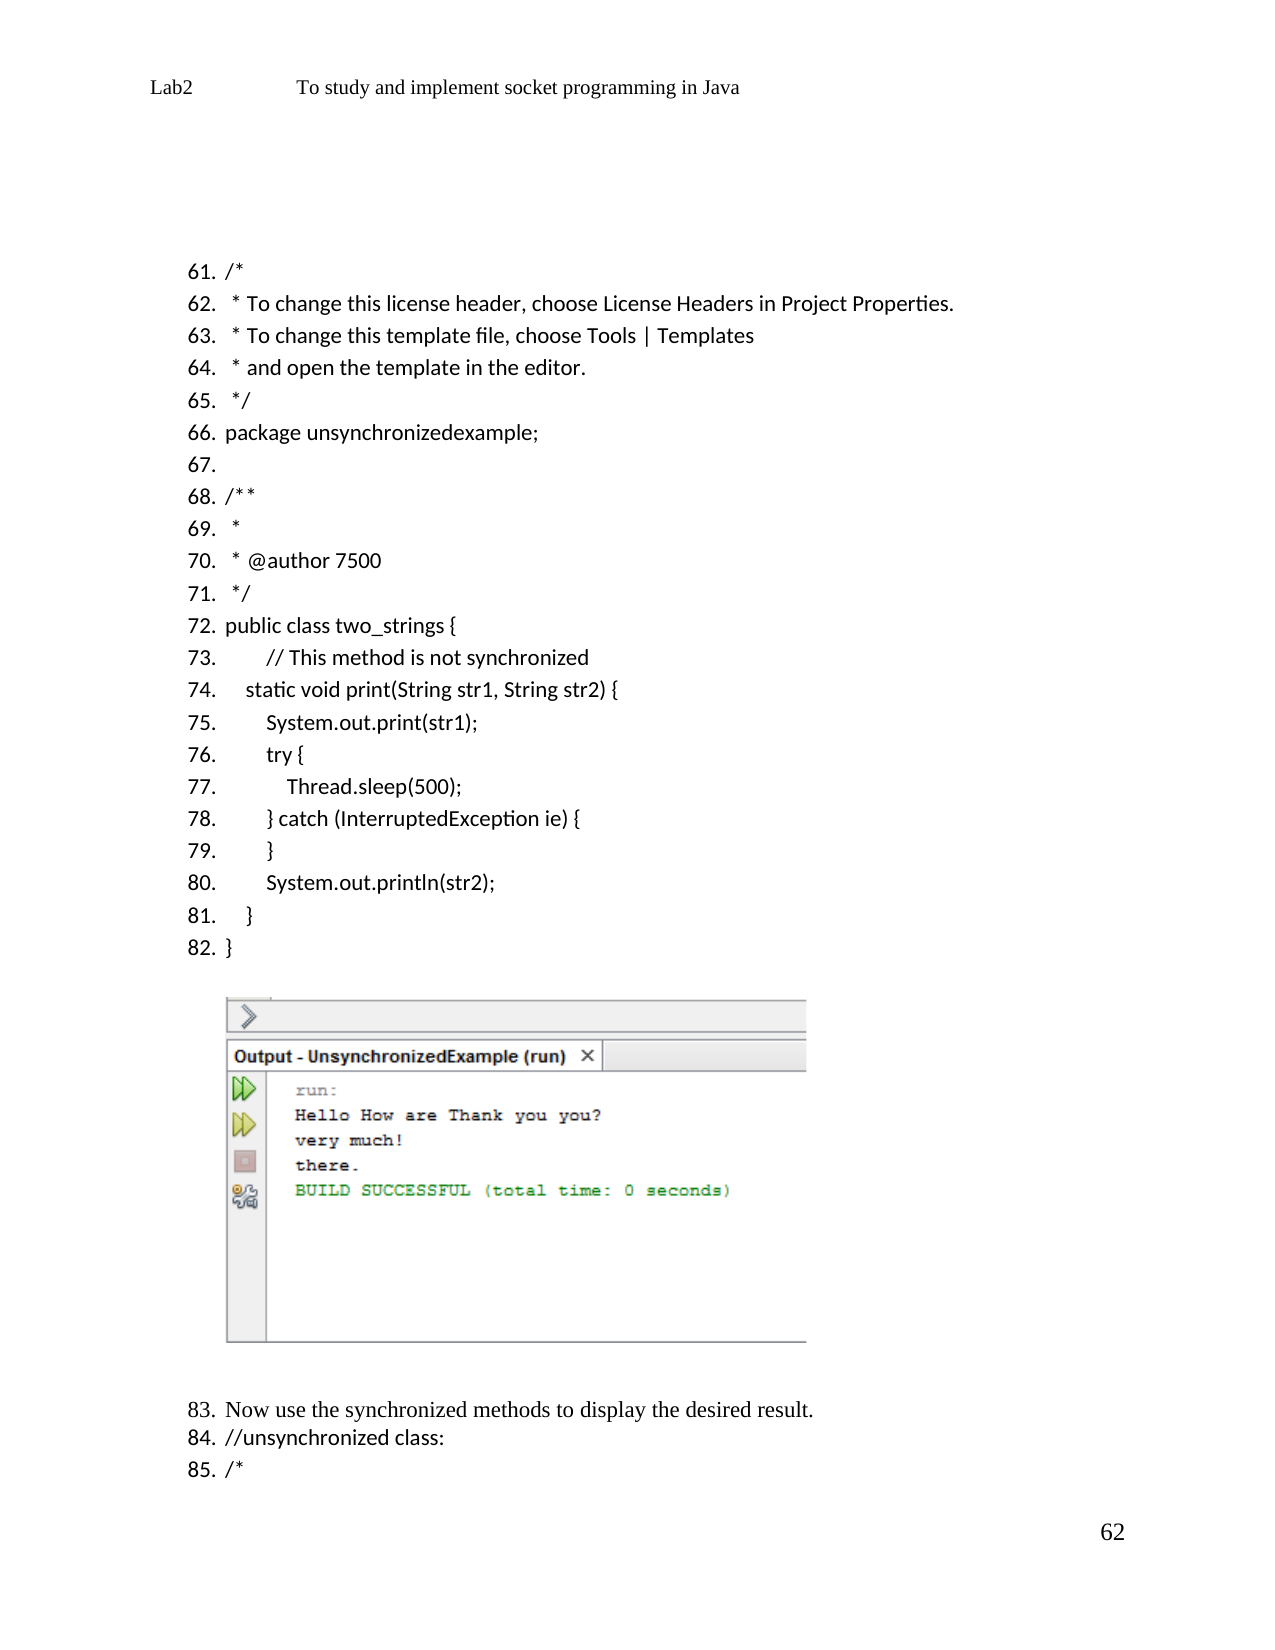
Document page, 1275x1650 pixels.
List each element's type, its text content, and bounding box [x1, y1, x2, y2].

list Now use the synchronized methods to display the desired result. [187, 1396, 1125, 1423]
picture [225, 997, 807, 1343]
list */ [187, 579, 1125, 607]
list Thread.sleep(500); [187, 772, 1125, 800]
list * [187, 514, 1125, 542]
list * To change this template file, choose Tools | Templates [187, 321, 1125, 349]
list System.out.println(str2); [187, 868, 1125, 897]
list /** [187, 482, 1125, 510]
list System.out.print(str1); [187, 708, 1125, 736]
list package unsynchronizedexample; [187, 418, 1125, 446]
list static void print(String str1, String str2) { [187, 675, 1125, 703]
list } [187, 933, 1125, 961]
list } catch (InterruptedException ie) { [187, 804, 1125, 832]
list * @author 7500 [187, 547, 1125, 575]
list * and open the template in the editor. [187, 353, 1125, 382]
list * To change this license header, choose License Headers in Project Properties. [187, 289, 1125, 317]
list } [187, 901, 1125, 929]
list //unsynchronized class: [187, 1423, 1125, 1451]
list } [187, 836, 1125, 864]
list // This method is not synchronized [187, 643, 1125, 671]
list public class two_strings { [187, 611, 1125, 639]
list try { [187, 740, 1125, 768]
list /* [187, 257, 1125, 285]
list */ [187, 386, 1125, 414]
list /* [187, 1455, 1125, 1483]
